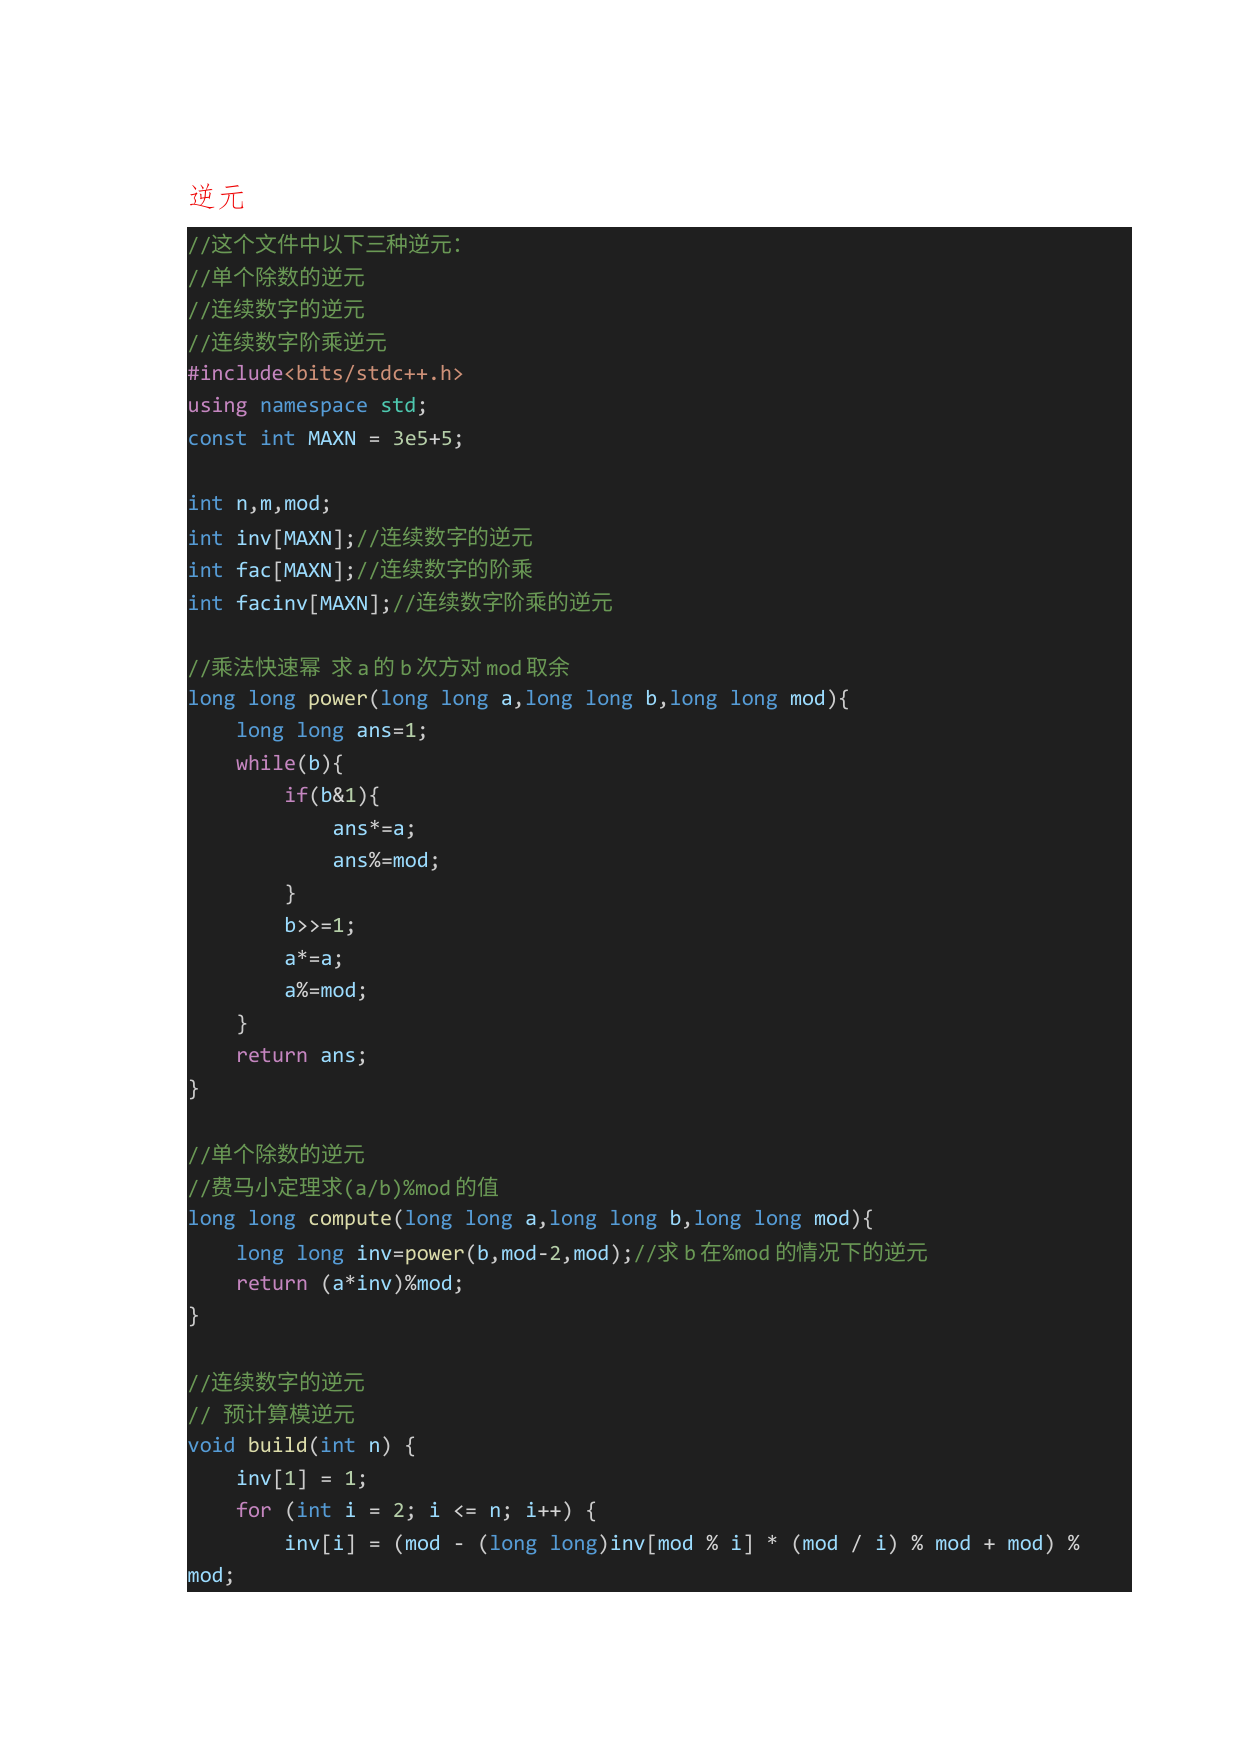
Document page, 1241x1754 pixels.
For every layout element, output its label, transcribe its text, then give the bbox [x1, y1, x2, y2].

text for (int i = 2; i <= n; i++) { [187, 1494, 1132, 1527]
text ans*=a; [187, 812, 1132, 844]
text //单个除数的逆元 [187, 1137, 1132, 1169]
text const int MAXN = 3e5+5; [187, 422, 1132, 454]
text } [187, 877, 1132, 909]
text int fac[MAXN];//连续数字的阶乘 [187, 552, 1132, 584]
text //单个除数的逆元 [187, 259, 1132, 292]
text //乘法快速幂 求a的b次方对mod取余 [187, 649, 1132, 682]
text a*=a; [187, 942, 1132, 974]
text long long power(long long a,long long b,long long mod){ [187, 682, 1132, 714]
text long long inv=power(b,mod-2,mod);//求b在%mod的情况下的逆元 [187, 1234, 1132, 1267]
text int facinv[MAXN];//连续数字阶乘的逆元 [187, 584, 1132, 617]
text a%=mod; [187, 974, 1132, 1007]
text if(b&1){ [187, 779, 1132, 812]
text return ans; [187, 1039, 1132, 1072]
text // 预计算模逆元 [187, 1397, 1132, 1429]
text using namespace std; [187, 389, 1132, 422]
text int n,m,mod; [187, 487, 1132, 519]
text //连续数字的逆元 [187, 292, 1132, 324]
text b>>=1; [187, 909, 1132, 942]
text } [187, 1299, 1132, 1332]
text return (a*inv)%mod; [187, 1267, 1132, 1299]
text //连续数字的逆元 [187, 1364, 1132, 1397]
text } [187, 1007, 1132, 1039]
text long long ans=1; [187, 714, 1132, 747]
text long long compute(long long a,long long b,long long mod){ [187, 1202, 1132, 1234]
text void build(int n) { [187, 1429, 1132, 1462]
text //这个文件中以下三种逆元： [187, 227, 1132, 259]
text while(b){ [187, 747, 1132, 779]
text ans%=mod; [187, 844, 1132, 877]
text 逆元 [187, 162, 1132, 227]
text inv[1] = 1; [187, 1462, 1132, 1494]
text inv[i] = (mod - (long long)inv[mod % i] * (mod / i) % mod + mod) % mod; [187, 1527, 1132, 1592]
text #include<bits/stdc++.h> [187, 357, 1132, 389]
text //费马小定理求(a/b)%mod的值 [187, 1169, 1132, 1202]
text } [187, 1072, 1132, 1104]
text int inv[MAXN];//连续数字的逆元 [187, 519, 1132, 552]
text //连续数字阶乘逆元 [187, 324, 1132, 357]
